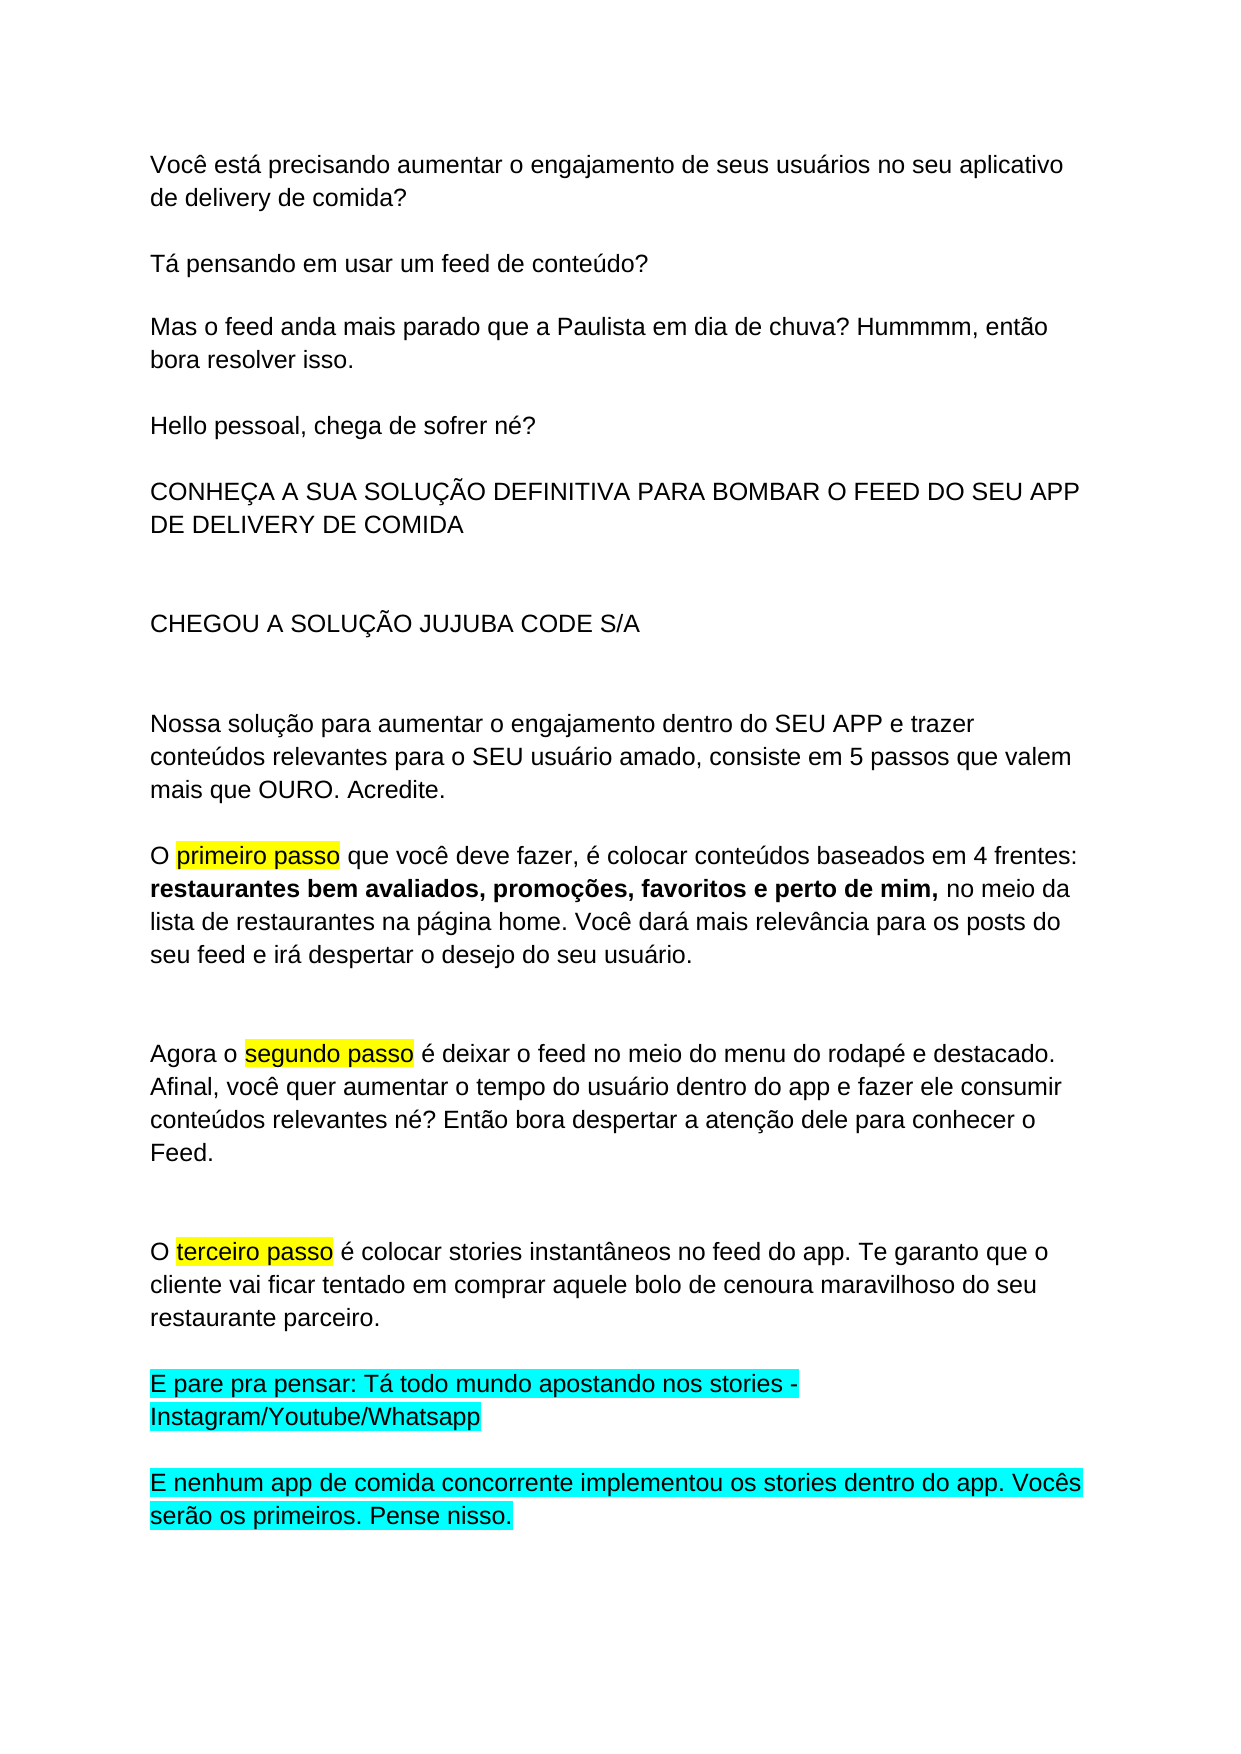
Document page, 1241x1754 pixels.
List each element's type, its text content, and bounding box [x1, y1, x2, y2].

text Mas o feed anda mais parado que a Paulista em dia de chuva? Hummmm, então bora resolver isso. [150, 312, 1090, 374]
text Hello pessoal, chega de sofrer né? [150, 411, 1090, 440]
text Afinal, você quer aumentar o tempo do usuário dentro do app e fazer ele consumir conteúdos relevantes né? Então bora despertar a atenção dele para conhecer o Feed. [150, 1072, 1090, 1167]
text E nenhum app de comida concorrente implementou os stories dentro do app. Vocês serão os primeiros. Pense nisso. [150, 1468, 1090, 1530]
text Tá pensando em usar um feed de conteúdo? [150, 249, 1090, 278]
text DE DELIVERY DE COMIDA [150, 510, 1090, 539]
text Nossa solução para aumentar o engajamento dentro do SEU APP e trazer conteúdos relevantes para o SEU usuário amado, consiste em 5 passos que valem mais que OURO. Acredite. [150, 708, 1090, 803]
text O terceiro passo é colocar stories instantâneos no feed do app. Te garanto que o cliente vai ficar tentado em comprar aquele bolo de cenoura maravilhoso do seu restaurante parceiro. [150, 1237, 1090, 1332]
text CONHEÇA A SUA SOLUÇÃO DEFINITIVA PARA BOMBAR O FEED DO SEU APP [150, 477, 1090, 506]
text E pare pra pensar: Tá todo mundo apostando nos stories - Instagram/Youtube/Whatsapp [150, 1369, 1090, 1431]
text Agora o segundo passo é deixar o feed no meio do menu do rodapé e destacado. [414, 1039, 1090, 1067]
text Você está precisando aumentar o engajamento de seus usuários no seu aplicativo de delivery de comida? [150, 150, 1090, 212]
text CHEGOU A SOLUÇÃO JUJUBA CODE S/A [150, 609, 1090, 638]
text O primeiro passo que você deve fazer, é colocar conteúdos baseados em 4 frentes: restaurantes bem avaliados, promoções, favoritos e perto de mim, no meio da lista de restaurantes na página home. Você dará mais relevância para os posts do seu feed e irá despertar o desejo do seu usuário. [150, 841, 1090, 968]
